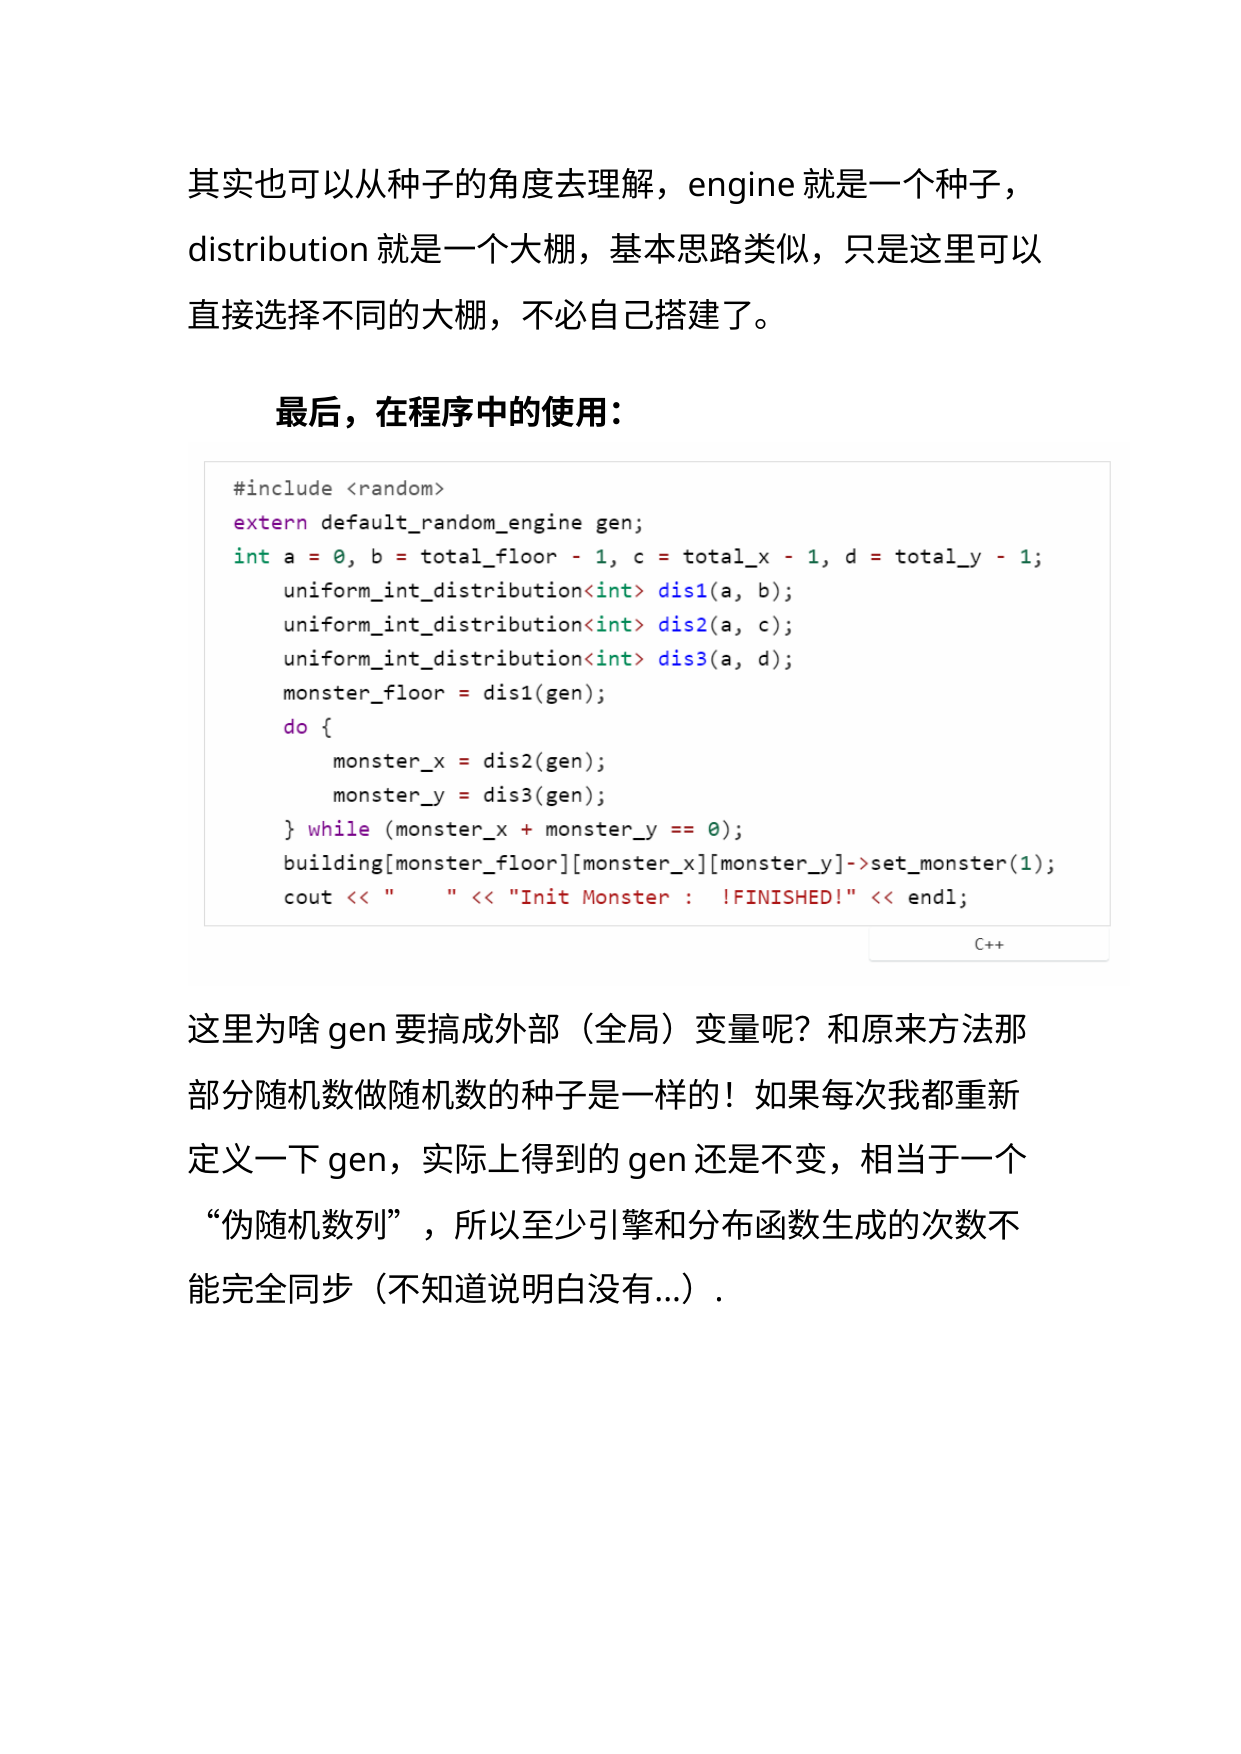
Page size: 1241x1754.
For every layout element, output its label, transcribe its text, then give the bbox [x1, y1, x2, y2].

picture [187, 442, 1131, 986]
list 最后，在程序中的使用： [187, 377, 1053, 442]
list 这里为啥gen要搞成外部（全局）变量呢？和原来方法那部分随机数做随机数的种子是一样的！如果每次我都重新定义一下gen，实际上得到的gen还是不变，相当于一个“伪随机数列”，所以至少引擎和分布函数生成的次数不能完全同步（不知道说明白没有...）. [187, 995, 1053, 1320]
list 其实也可以从种子的角度去理解，engine就是一个种子，distribution就是一个大棚，基本思路类似，只是这里可以直接选择不同的大棚，不必自己搭建了。 [187, 150, 1053, 345]
